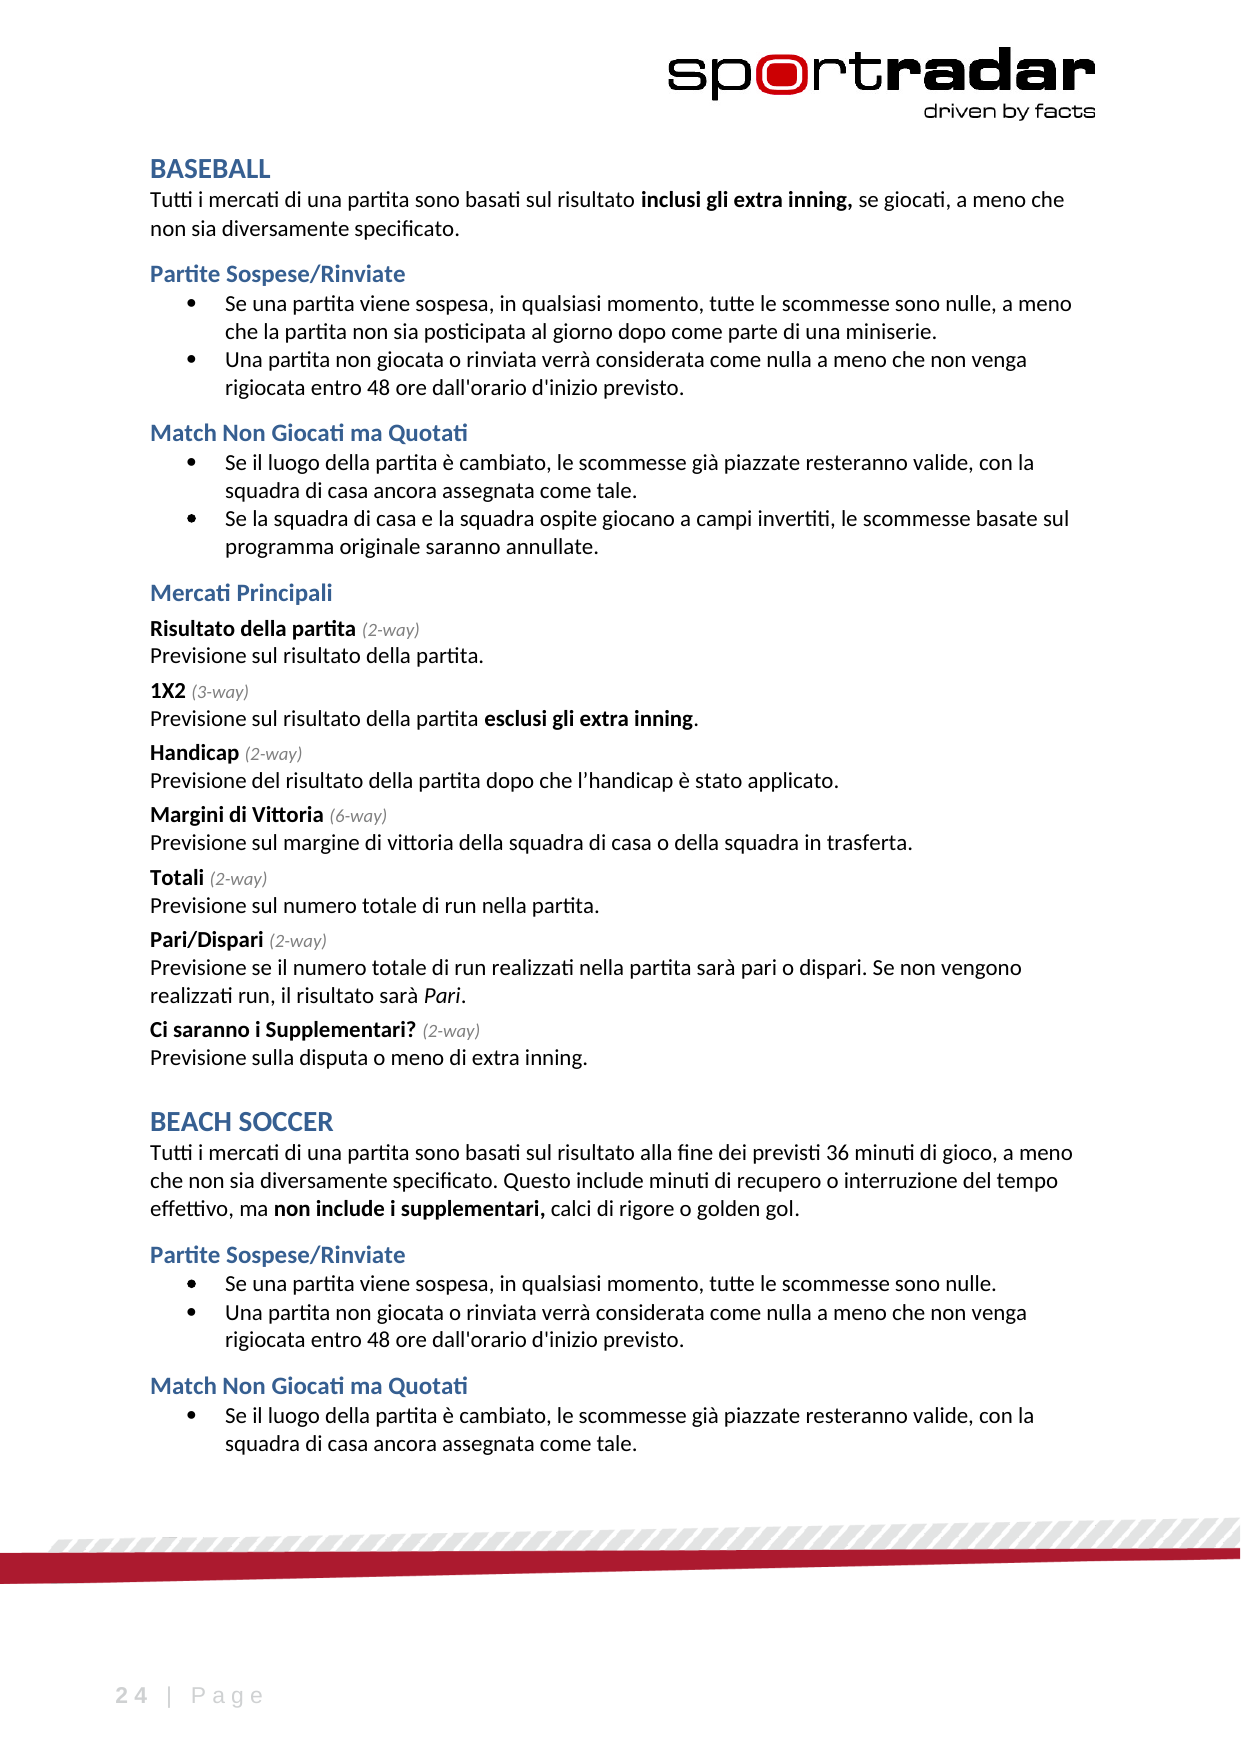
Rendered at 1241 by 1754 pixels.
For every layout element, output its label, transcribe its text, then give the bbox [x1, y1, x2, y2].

picture [0, 1515, 1241, 1584]
subtitle Pari/Dispari (2-way) [150, 925, 1090, 953]
text Previsione se il numero totale di run realizzati nella partita sarà pari o dispari. Se non vengono realizzati run, il risultato sarà Pari. [150, 953, 1090, 1009]
list Una partita non giocata o rinviata verrà considerata come nulla a meno che non venga rigiocata entro 48 ore dall'orario d'inizio previsto. [187, 345, 1090, 401]
text Previsione sul margine di vittoria della squadra di casa o della squadra in trasferta. [150, 828, 1090, 857]
subtitle Partite Sospese/Rinviate [150, 1239, 1090, 1269]
subtitle Handicap (2-way) [150, 738, 1090, 766]
subtitle Margini di Vittoria (6-way) [150, 801, 1090, 828]
list Se il luogo della partita è cambiato, le scommesse già piazzate resteranno valide, con la squadra di casa ancora assegnata come tale. [187, 1401, 1090, 1457]
subtitle Mercati Principali [150, 577, 1090, 607]
list Se una partita viene sospesa, in qualsiasi momento, tutte le scommesse sono nulle. [187, 1269, 1090, 1298]
list Se la squadra di casa e la squadra ospite giocano a campi invertiti, le scommesse basate sul programma originale saranno annullate. [187, 504, 1090, 560]
text Previsione sul risultato della partita esclusi gli extra inning. [150, 704, 1090, 732]
text Previsione sulla disputa o meno di extra inning. [150, 1043, 1090, 1071]
subtitle Risultato della partita (2-way) [150, 614, 1090, 642]
subtitle Match Non Giocati ma Quotati [150, 418, 1090, 448]
subtitle 1X2 (3-way) [150, 676, 1090, 704]
list Una partita non giocata o rinviata verrà considerata come nulla a meno che non venga rigiocata entro 48 ore dall'orario d'inizio previsto. [187, 1298, 1090, 1354]
text Previsione sul numero totale di run nella partita. [150, 891, 1090, 919]
text Previsione del risultato della partita dopo che l’handicap è stato applicato. [150, 766, 1090, 794]
list Se una partita viene sospesa, in qualsiasi momento, tutte le scommesse sono nulle, a meno che la partita non sia posticipata al giorno dopo come parte di una miniserie. [187, 289, 1090, 345]
subtitle Totali (2-way) [150, 863, 1090, 891]
subtitle Match Non Giocati ma Quotati [150, 1370, 1090, 1401]
picture [668, 47, 1095, 121]
text Previsione sul risultato della partita. [150, 642, 1090, 670]
text Tutti i mercati di una partita sono basati sul risultato inclusi gli extra inning, se giocati, a meno che non sia diversamente specificato. [150, 186, 1090, 242]
list Se il luogo della partita è cambiato, le scommesse già piazzate resteranno valide, con la squadra di casa ancora assegnata come tale. [187, 448, 1090, 504]
subtitle BEACH SOCCER [150, 1103, 1090, 1138]
subtitle Partite Sospese/Rinviate [150, 258, 1090, 289]
text Tutti i mercati di una partita sono basati sul risultato alla fine dei previsti 36 minuti di gioco, a meno che non sia diversamente specificato. Questo include minuti di recupero o interruzione del tempo effettivo, ma non include i supplementari, calci di rigore o golden gol. [150, 1138, 1090, 1222]
subtitle Ci saranno i Supplementari? (2-way) [150, 1015, 1090, 1043]
subtitle BASEBALL [150, 150, 1090, 186]
